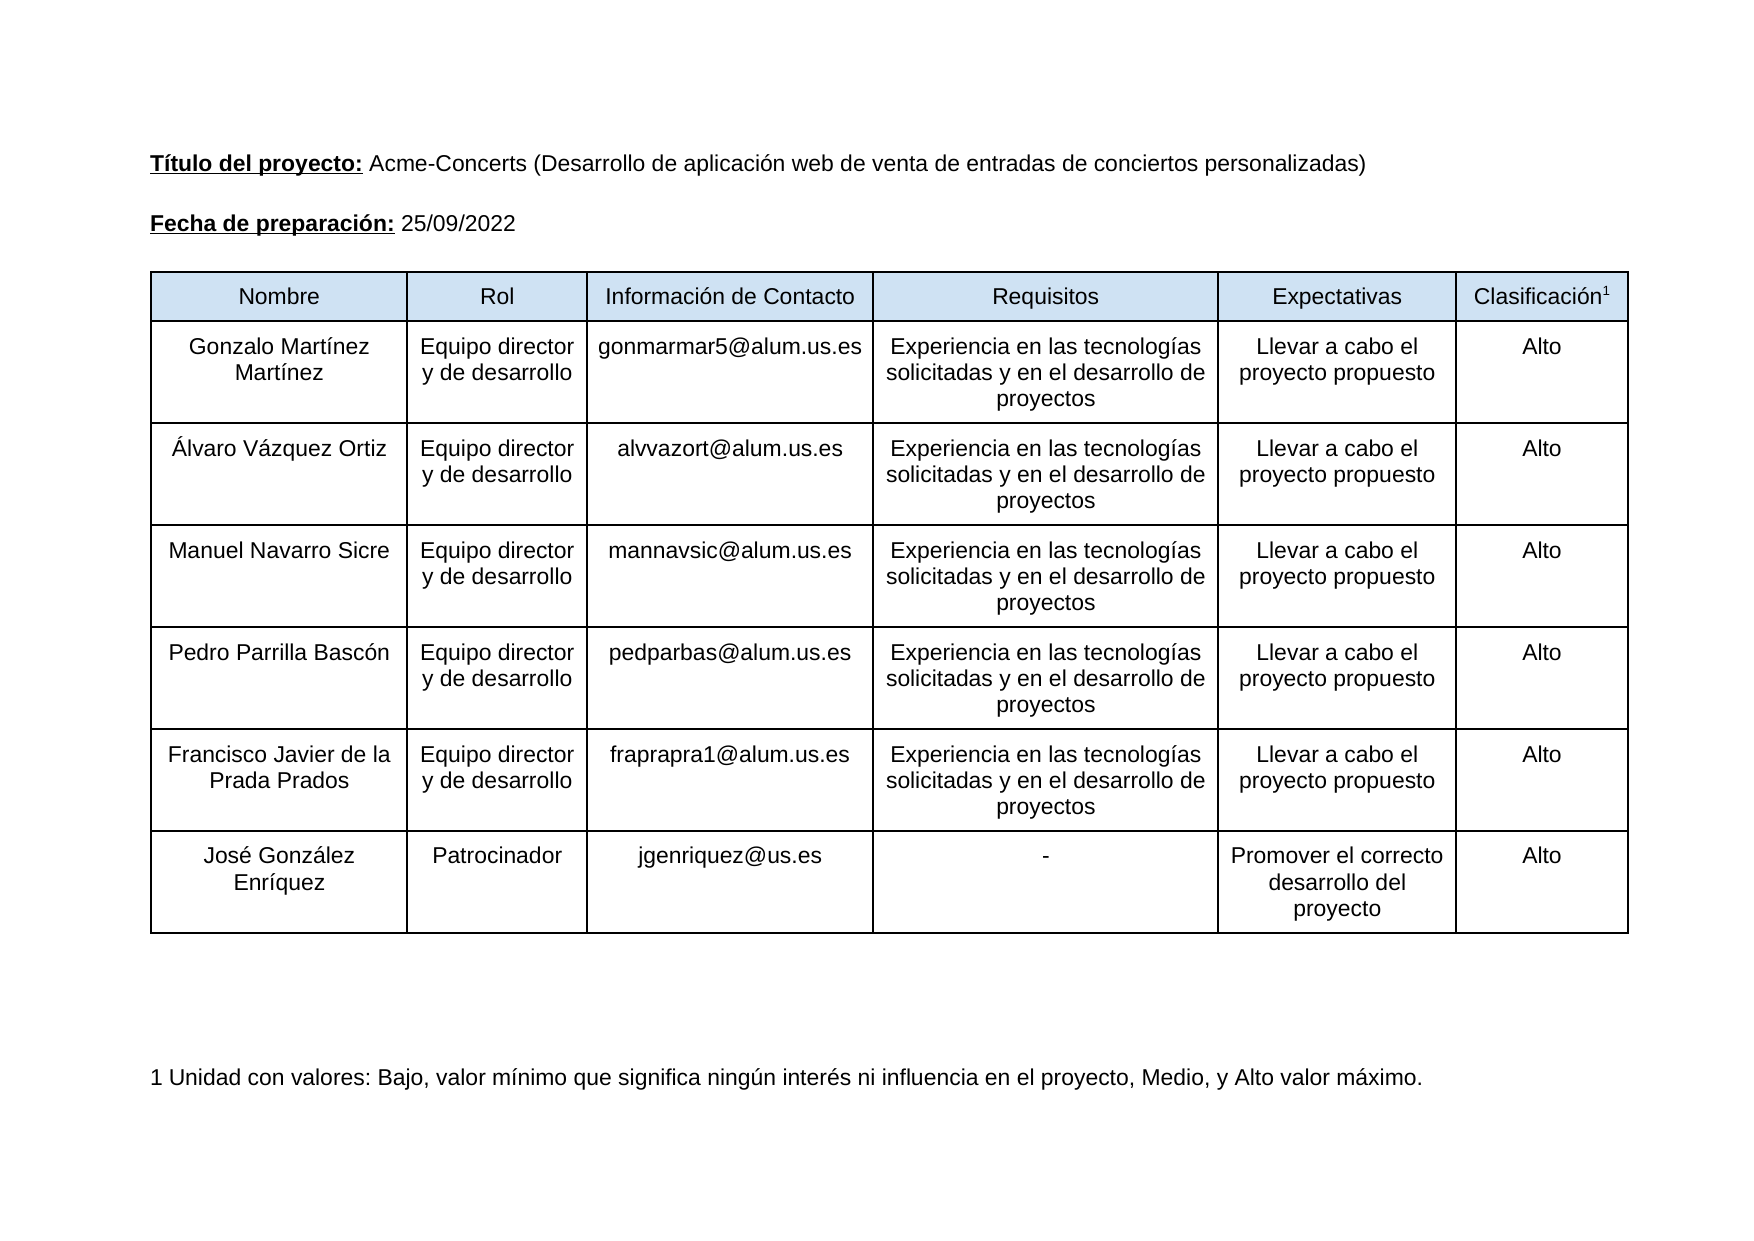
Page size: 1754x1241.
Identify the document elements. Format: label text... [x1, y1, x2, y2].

table_cell Equipo director y de desarrollo [408, 628, 586, 728]
table_cell Alto [1457, 424, 1627, 524]
table_cell Alto [1457, 526, 1627, 626]
table_cell Alto [1457, 628, 1627, 728]
table_cell Pedro Parrilla Bascón [152, 628, 406, 728]
table_cell Alto [1457, 730, 1627, 830]
table_cell - [874, 832, 1217, 932]
table_cell alvvazort@alum.us.es [588, 424, 872, 524]
table_cell Llevar a cabo el proyecto propuesto [1219, 730, 1455, 830]
table_cell gonmarmar5@alum.us.es [588, 322, 872, 422]
table_cell Francisco Javier de la Prada Prados [152, 730, 406, 830]
table_cell Álvaro Vázquez Ortiz [152, 424, 406, 524]
table_cell Equipo director y de desarrollo [408, 526, 586, 626]
table_header Expectativas [1219, 273, 1455, 320]
table_cell mannavsic@alum.us.es [588, 526, 872, 626]
table_cell Experiencia en las tecnologías solicitadas y en el desarrollo de proyectos [874, 322, 1217, 422]
table_header Rol [408, 273, 586, 320]
table_cell Alto [1457, 832, 1627, 932]
table_cell Equipo director y de desarrollo [408, 322, 586, 422]
table_cell José González Enríquez [152, 832, 406, 932]
table_cell fraprapra1@alum.us.es [588, 730, 872, 830]
table_cell Experiencia en las tecnologías solicitadas y en el desarrollo de proyectos [874, 424, 1217, 524]
table_cell Manuel Navarro Sicre [152, 526, 406, 626]
text Fecha de preparación: 25/09/2022 [150, 210, 1604, 237]
table_header Nombre [152, 273, 406, 320]
table_cell Llevar a cabo el proyecto propuesto [1219, 628, 1455, 728]
table_cell Promover el correcto desarrollo del proyecto [1219, 832, 1455, 932]
table_cell Experiencia en las tecnologías solicitadas y en el desarrollo de proyectos [874, 628, 1217, 728]
table_cell Llevar a cabo el proyecto propuesto [1219, 322, 1455, 422]
text Título del proyecto: Acme-Concerts (Desarrollo de aplicación web de venta de entradas de conciertos personalizadas) [150, 150, 1604, 176]
table_cell jgenriquez@us.es [588, 832, 872, 932]
table_cell pedparbas@alum.us.es [588, 628, 872, 728]
table_cell Experiencia en las tecnologías solicitadas y en el desarrollo de proyectos [874, 730, 1217, 830]
table_cell Equipo director y de desarrollo [408, 730, 586, 830]
table_header Información de Contacto [588, 273, 872, 320]
table_cell Experiencia en las tecnologías solicitadas y en el desarrollo de proyectos [874, 526, 1217, 626]
table_header Requisitos [874, 273, 1217, 320]
table_header Clasificación [1457, 273, 1627, 320]
table_cell Llevar a cabo el proyecto propuesto [1219, 424, 1455, 524]
table_cell Equipo director y de desarrollo [408, 424, 586, 524]
table_cell Llevar a cabo el proyecto propuesto [1219, 526, 1455, 626]
table_cell Patrocinador [408, 832, 586, 932]
table_cell Gonzalo Martínez Martínez [152, 322, 406, 422]
table_cell Alto [1457, 322, 1627, 422]
